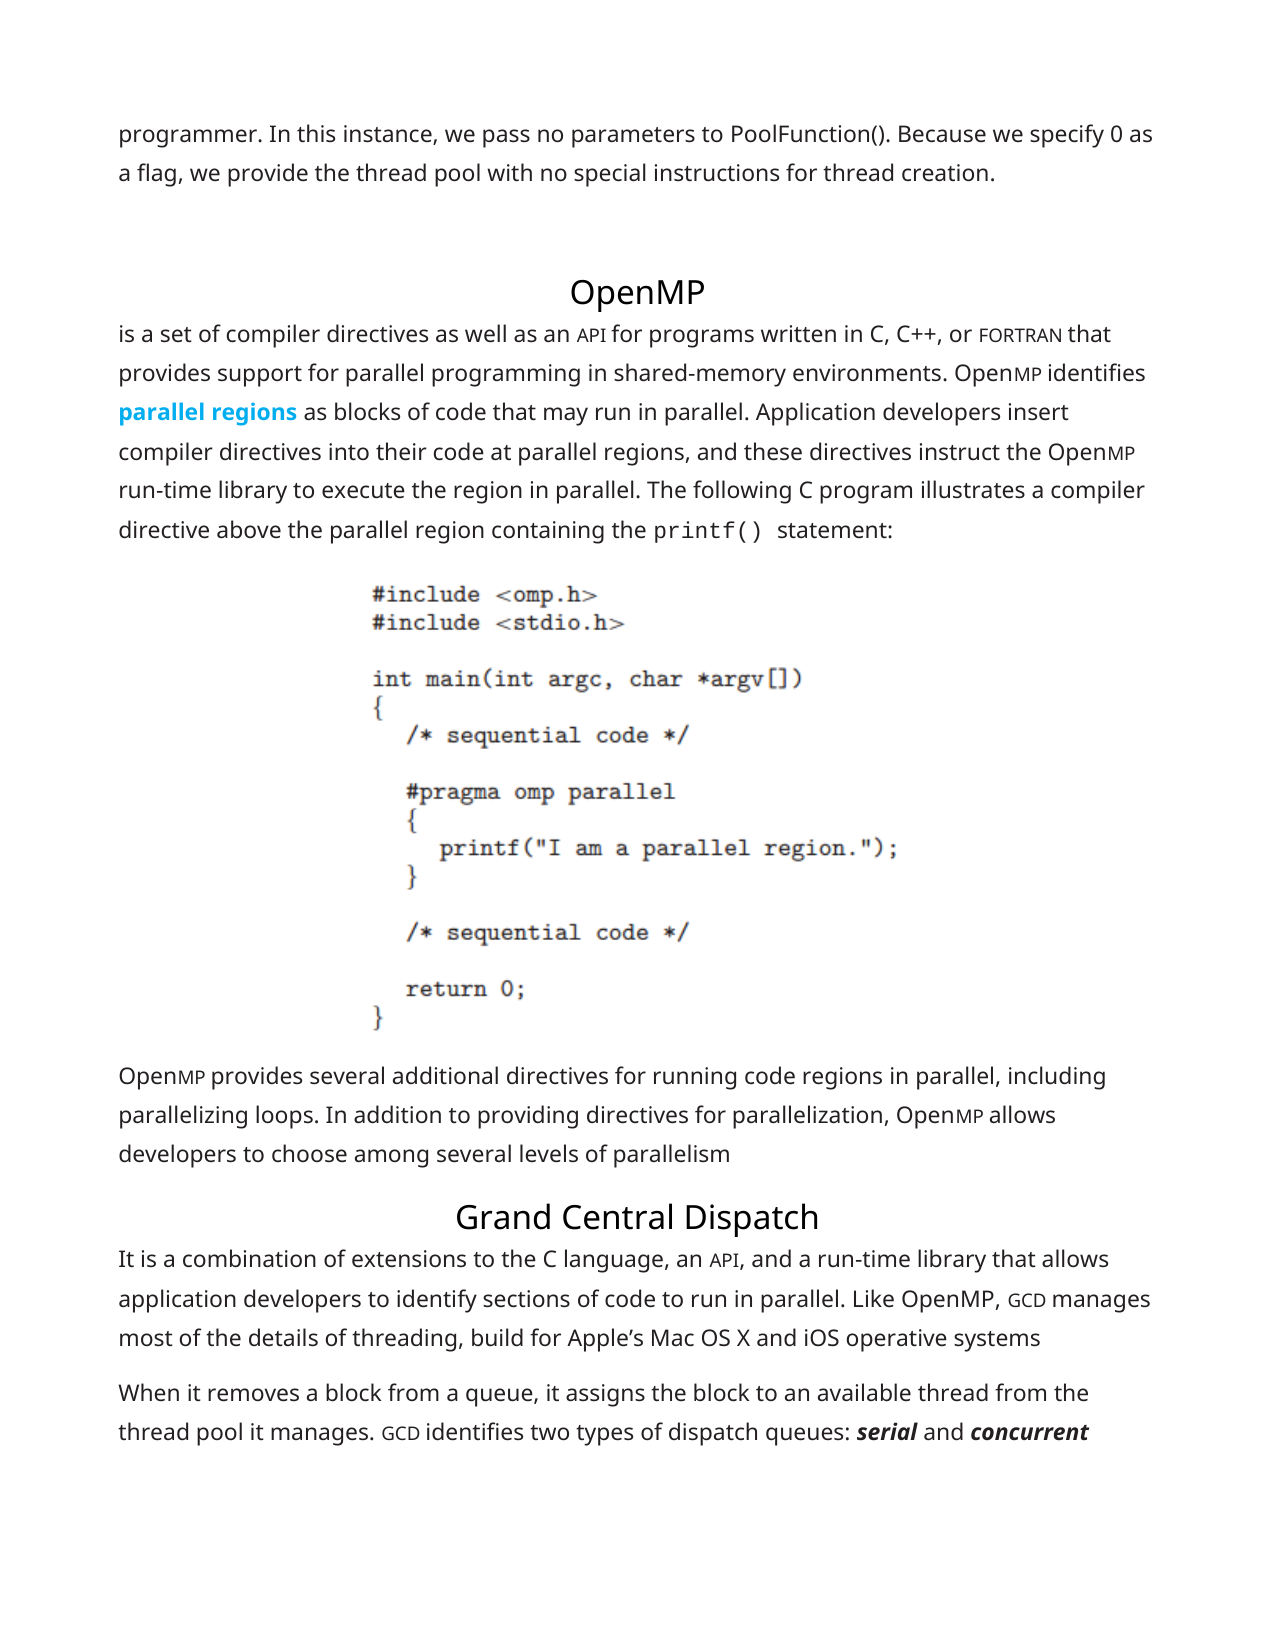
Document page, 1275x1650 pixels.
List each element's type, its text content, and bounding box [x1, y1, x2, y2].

subtitle OpenMP [118, 269, 1157, 314]
text OpenMP provides several additional directives for running code regions in parallel, including parallelizing loops. In addition to providing directives for parallelization, OpenMP allows developers to choose among several levels of parallelism [118, 1060, 1157, 1169]
text It is a combination of extensions to the C language, an API, and a run-time library that allows application developers to identify sections of code to run in parallel. Like OpenMP, GCD manages most of the details of threading, build for Apple’s Mac OS X and iOS operative systems [118, 1243, 1157, 1353]
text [118, 118, 1157, 188]
text When it removes a block from a queue, it assigns the block to an available thread from the thread pool it manages. GCD identifies two types of dispatch queues: serial and concurrent [118, 1377, 1157, 1448]
subtitle Grand Central Dispatch [118, 1194, 1157, 1239]
text is a set of compiler directives as well as an API for programs written in C, C++, or FORTRAN that provides support for parallel programming in shared-memory environments. OpenMP identifies parallel regions as blocks of code that may run in parallel. Application developers insert compiler directives into their code at parallel regions, and these directives instruct the OpenMP run-time library to execute the region in parallel. The following C program illustrates a compiler directive above the parallel region containing the printf() statement: [118, 318, 1157, 545]
